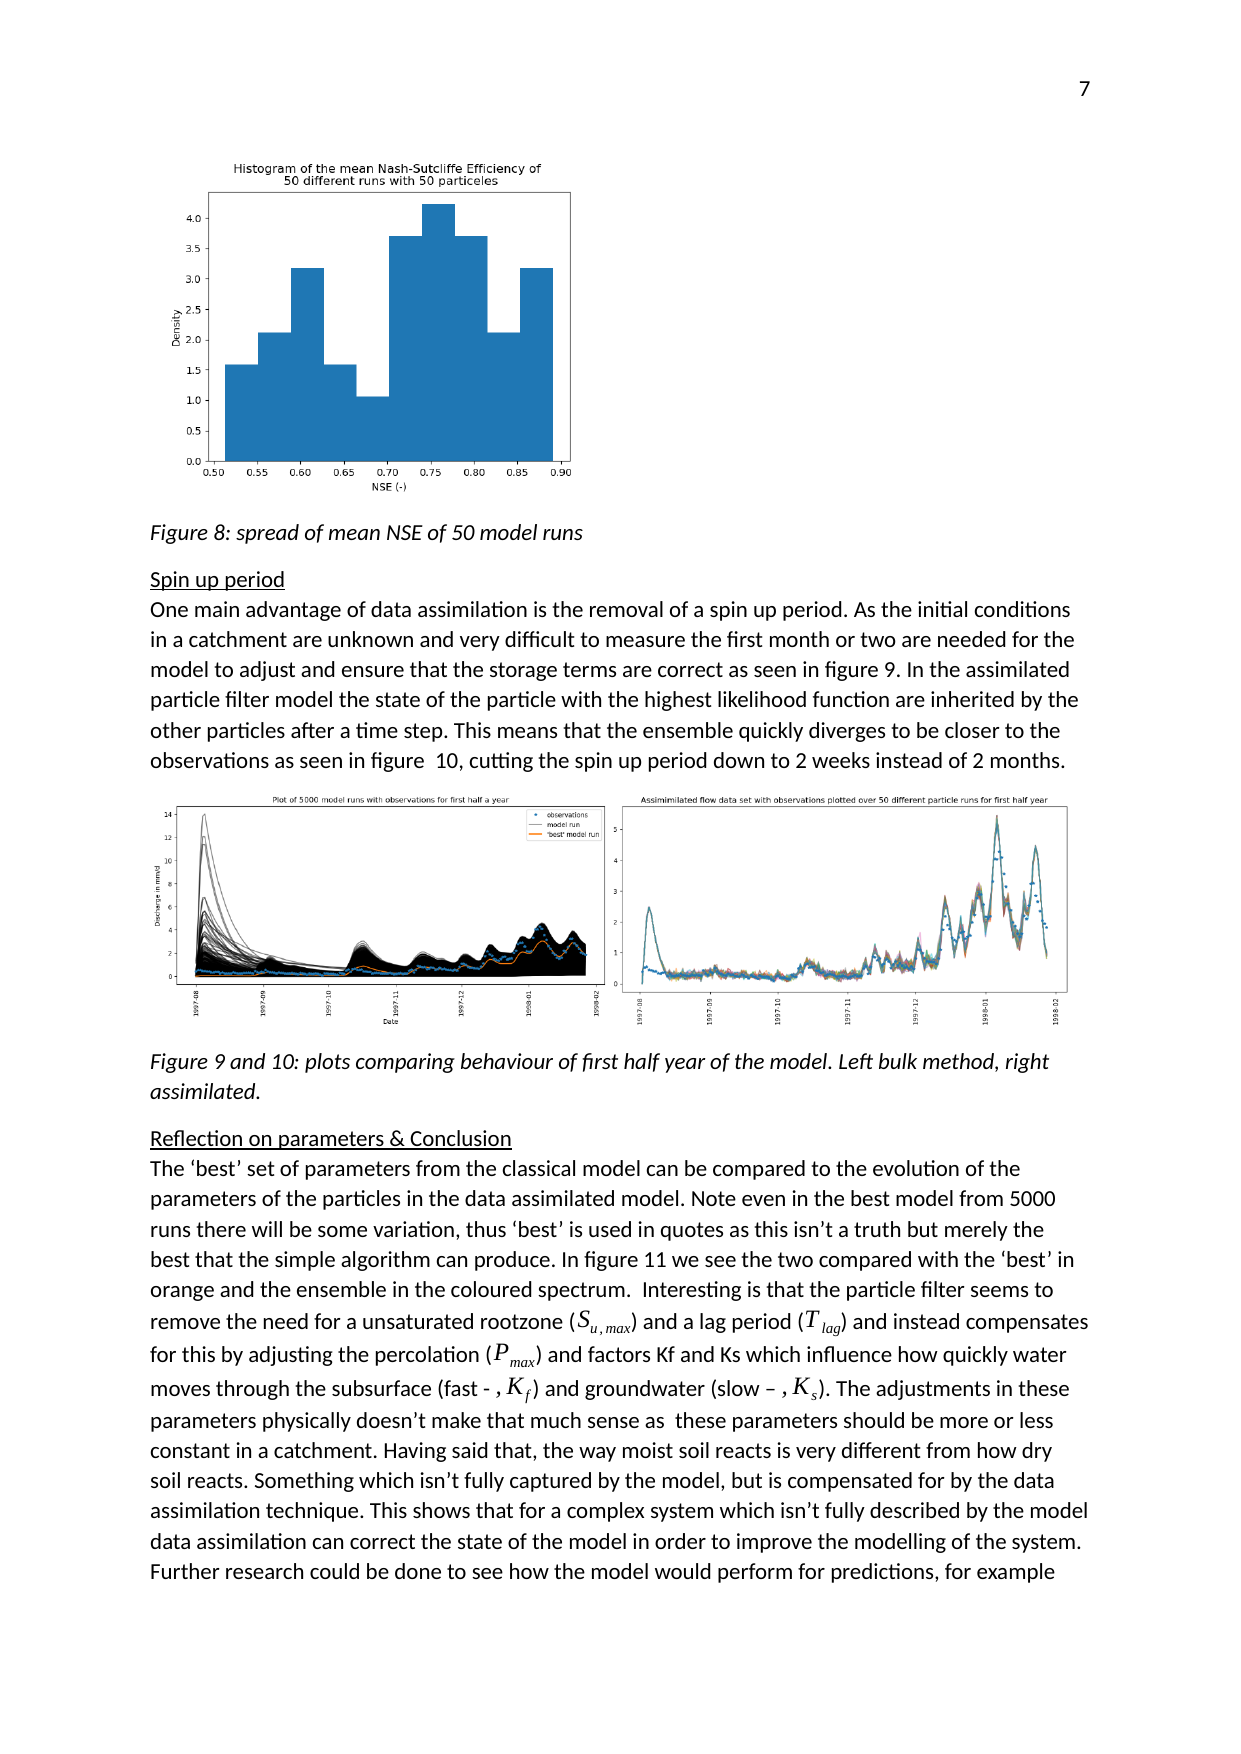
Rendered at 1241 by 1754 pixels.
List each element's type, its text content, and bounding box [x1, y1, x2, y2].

picture [150, 150, 616, 499]
text One main advantage of data assimilation is the removal of a spin up period. As the initial conditions in a catchment are unknown and very difficult to measure the first month or two are needed for the model to adjust and ensure that the storage terms are correct as seen in figure 9. In the assimilated particle filter model the state of the particle with the highest likelihood function are inherited by the other particles after a time step. This means that the ensemble quickly diverges to be closer to the observations as seen in figure 10, cutting the spin up period down to 2 weeks instead of 2 months. [150, 595, 1090, 774]
picture [150, 792, 1071, 1029]
text Reflection on parameters & Conclusion [150, 1124, 1090, 1152]
text Figure 8: spread of mean NSE of 50 model runs [150, 518, 1090, 546]
text Spin up period [150, 565, 1090, 593]
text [150, 1154, 1090, 1585]
text Figure 9 and 10: plots comparing behaviour of first half year of the model. Left bulk method, right assimilated. [150, 1047, 1090, 1105]
